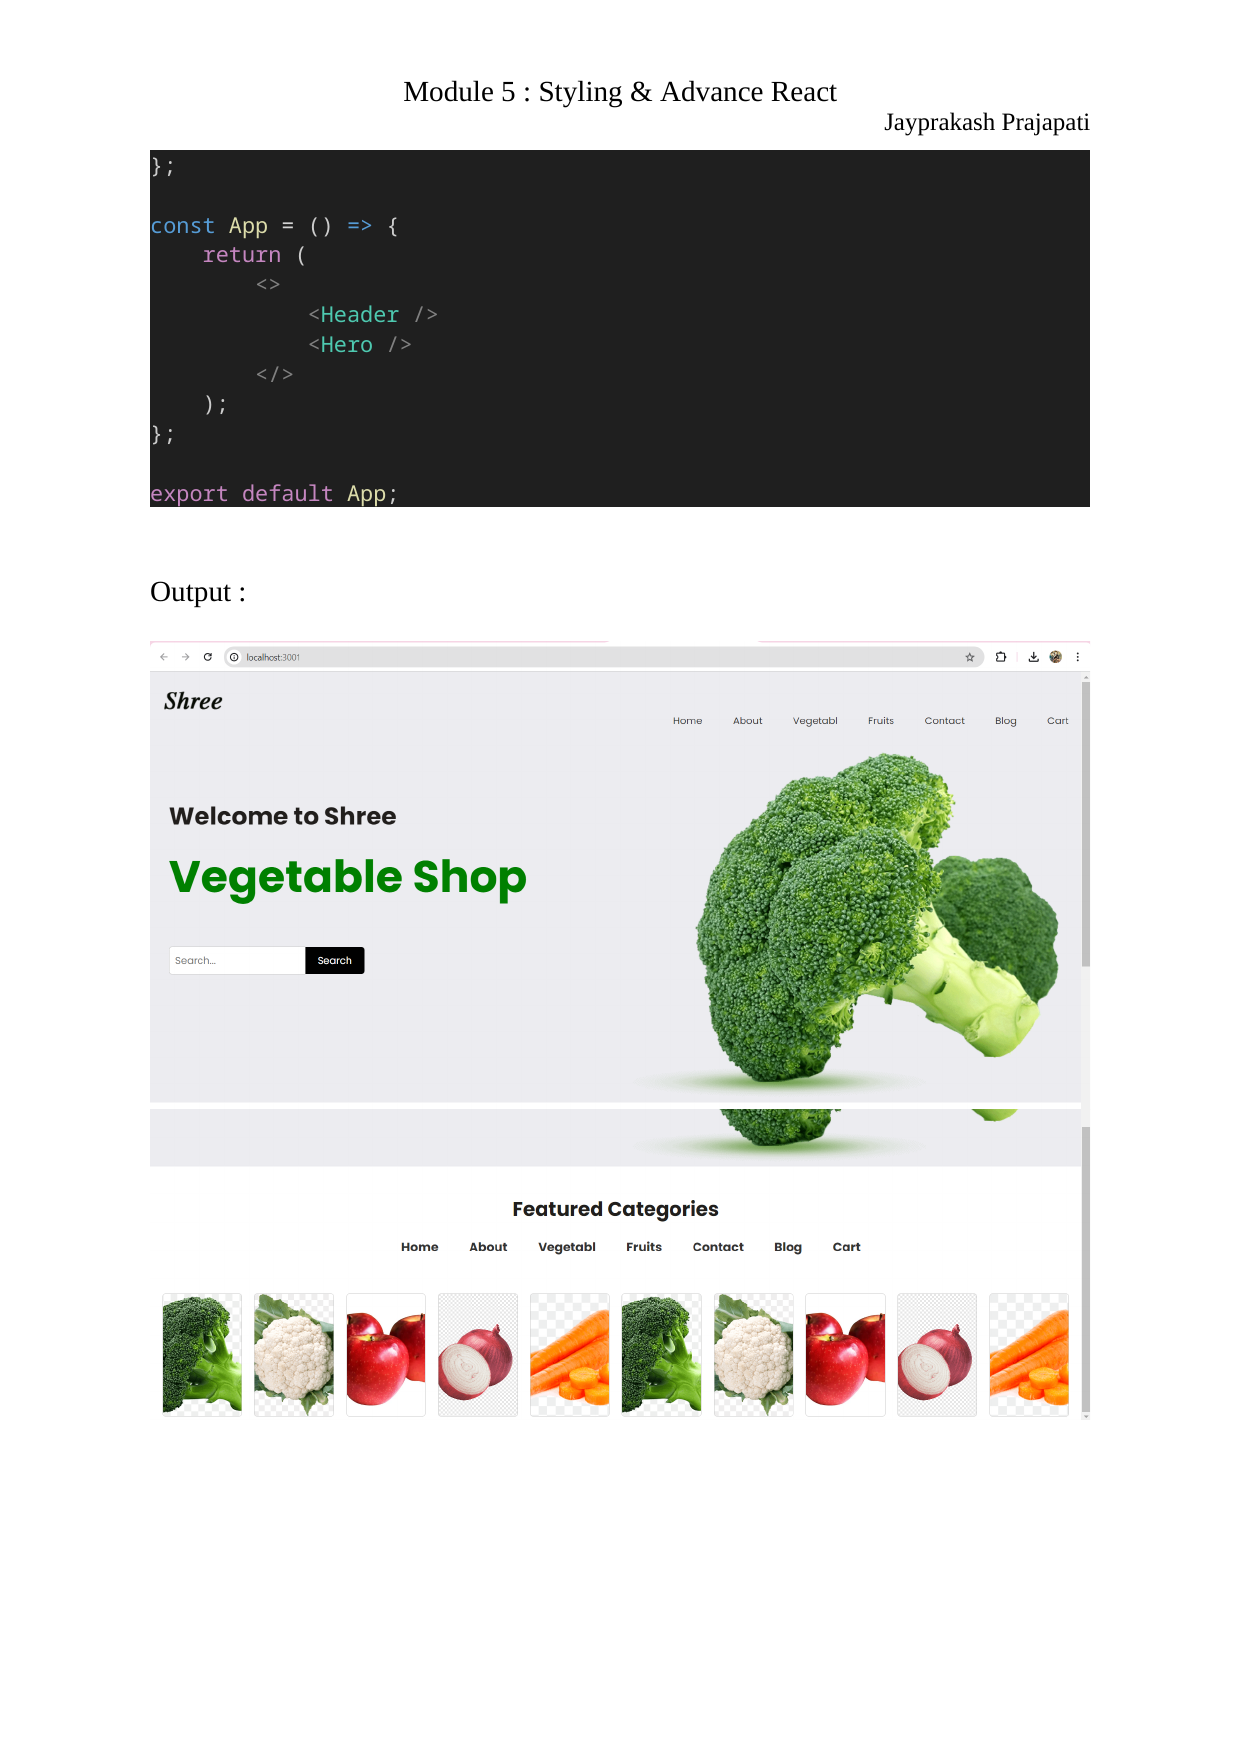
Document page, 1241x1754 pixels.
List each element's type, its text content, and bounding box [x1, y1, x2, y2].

text <> [150, 269, 1090, 299]
text <Hero /> [150, 329, 1090, 358]
text ); [150, 388, 1090, 418]
picture [150, 641, 1091, 1420]
text </> [150, 358, 1090, 388]
text }; [150, 150, 1090, 180]
text export default App; [150, 478, 1090, 507]
text }; [150, 418, 1090, 448]
text Output : [150, 574, 1090, 608]
text <Header /> [150, 299, 1090, 329]
text const App = () => { [150, 209, 1090, 239]
text return ( [150, 239, 1090, 269]
